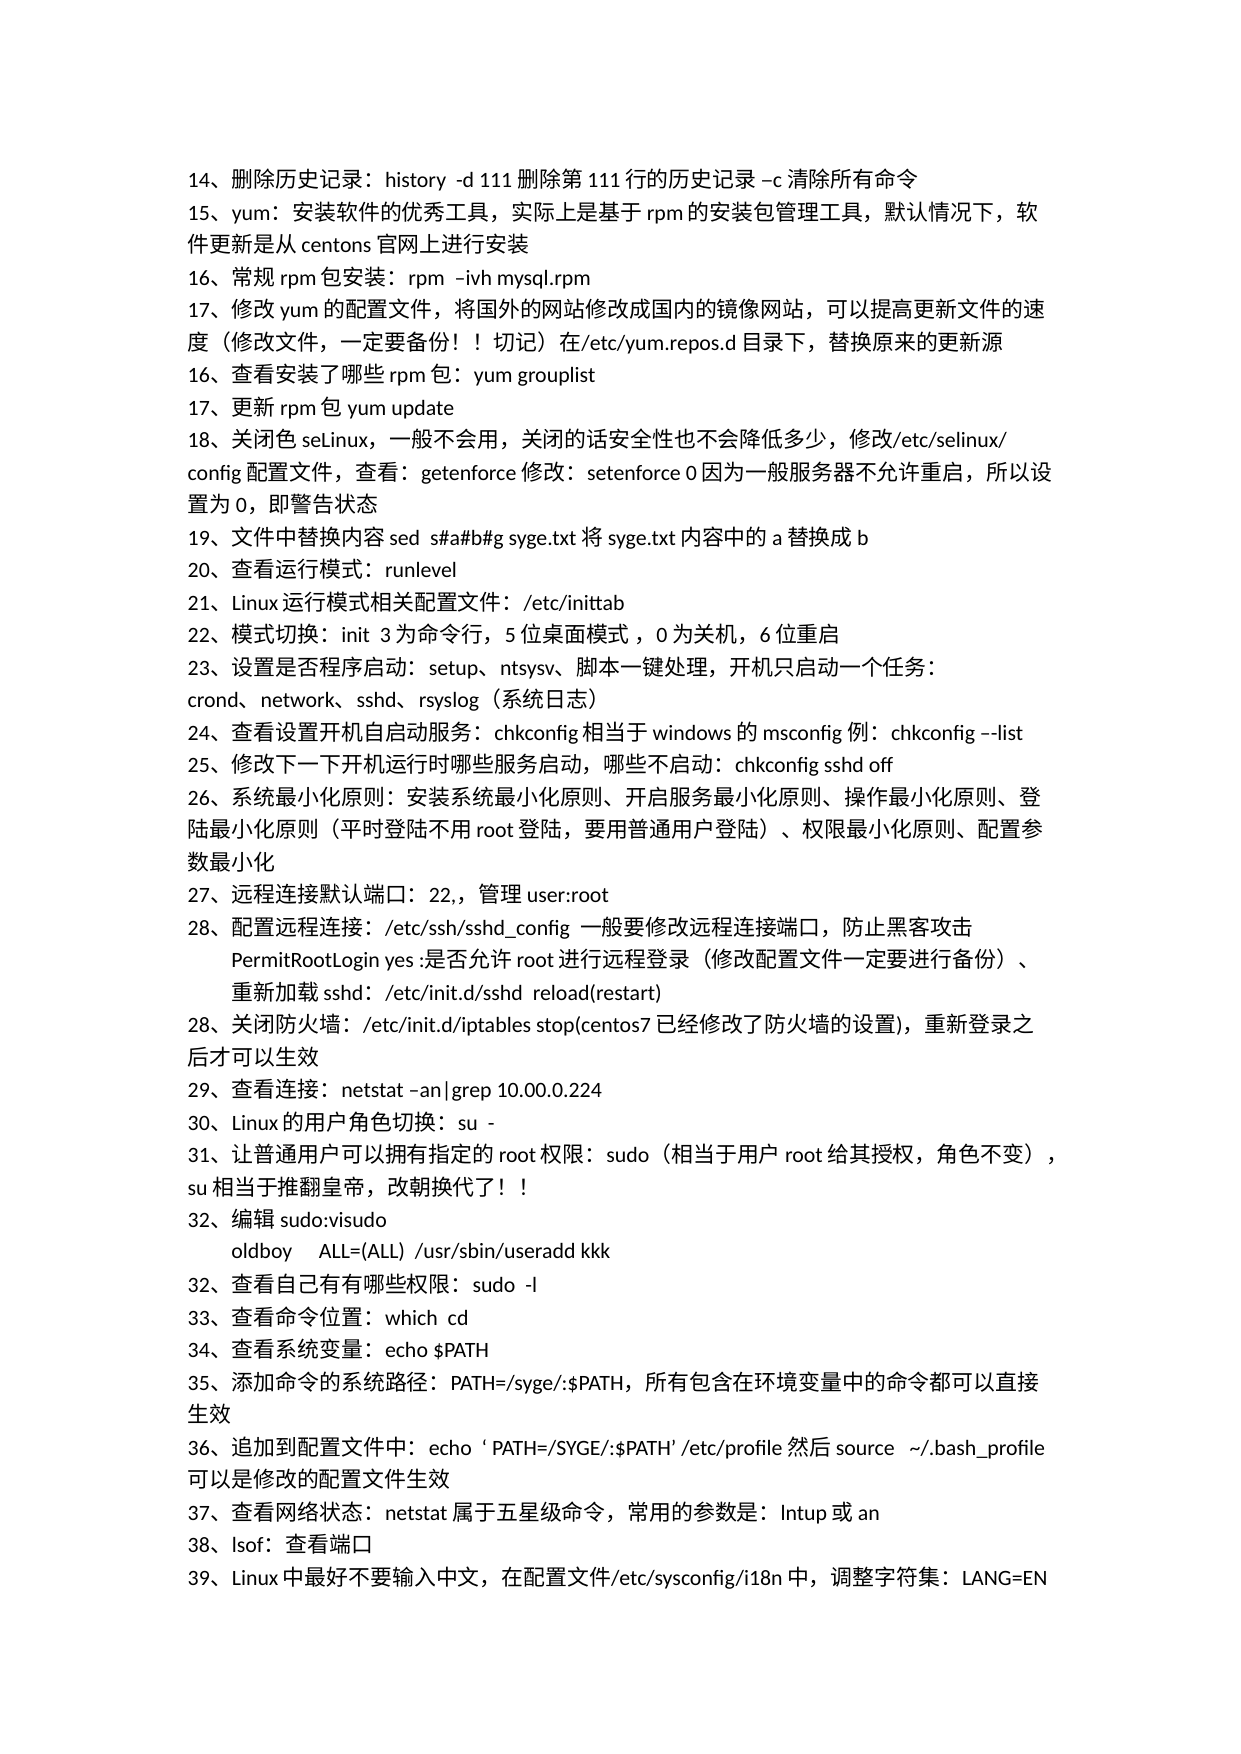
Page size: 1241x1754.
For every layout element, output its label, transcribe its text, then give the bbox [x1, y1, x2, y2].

text 25、修改下一下开机运行时哪些服务启动，哪些不启动：chkconfig sshd off [187, 747, 1053, 779]
text 31、让普通用户可以拥有指定的root权限：sudo（相当于用户root给其授权，角色不变），su相当于推翻皇帝，改朝换代了！！ [187, 1137, 1053, 1202]
text 28、配置远程连接：/etc/ssh/sshd_config 一般要修改远程连接端口，防止黑客攻击 [187, 909, 1053, 942]
text 15、yum：安装软件的优秀工具，实际上是基于rpm的安装包管理工具，默认情况下，软件更新是从centons官网上进行安装 [187, 194, 1053, 259]
text 16、查看安装了哪些rpm包：yum grouplist [187, 357, 1053, 389]
text 19、文件中替换内容sed s#a#b#g syge.txt 将syge.txt内容中的a替换成b [187, 519, 1053, 552]
text 34、查看系统变量：echo $PATH [187, 1332, 1053, 1364]
text 35、添加命令的系统路径：PATH=/syge/:$PATH，所有包含在环境变量中的命令都可以直接生效 [187, 1364, 1053, 1429]
text 36、追加到配置文件中：echo ‘ PATH=/SYGE/:$PATH’ /etc/profile 然后source ~/.bash_profile 可以是修改的配置文件生效 [187, 1429, 1053, 1494]
text 18、关闭色seLinux，一般不会用，关闭的话安全性也不会降低多少，修改/etc/selinux/config配置文件，查看：getenforce 修改：setenforce 0 因为一般服务器不允许重启，所以设置为0，即警告状态 [187, 422, 1053, 519]
text 32、查看自己有有哪些权限：sudo -l [187, 1267, 1053, 1299]
text PermitRootLogin yes :是否允许root进行远程登录（修改配置文件一定要进行备份）、 [187, 942, 1053, 974]
text 24、查看设置开机自启动服务：chkconfig相当于windows的msconfig 例：chkconfig –-list [187, 714, 1053, 747]
text 重新加载sshd：/etc/init.d/sshd reload(restart) [187, 974, 1053, 1007]
text 17、更新rpm包 yum update [187, 389, 1053, 422]
text 20、查看运行模式：runlevel [187, 552, 1053, 584]
text 23、设置是否程序启动：setup、ntsysv、脚本一键处理，开机只启动一个任务：crond、network、sshd、rsyslog（系统日志） [187, 649, 1053, 714]
text 14、删除历史记录：history -d 111 删除第111行的历史记录 –c 清除所有命令 [187, 162, 1053, 194]
text 29、查看连接：netstat –an|grep 10.00.0.224 [187, 1072, 1053, 1104]
text 38、lsof：查看端口 [187, 1527, 1053, 1559]
text 17、修改yum的配置文件，将国外的网站修改成国内的镜像网站，可以提高更新文件的速度（修改文件，一定要备份！！切记）在/etc/yum.repos.d目录下，替换原来的更新源 [187, 292, 1053, 357]
text 28、关闭防火墙：/etc/init.d/iptables stop(centos7已经修改了防火墙的设置)，重新登录之后才可以生效 [187, 1007, 1053, 1072]
text 32、编辑sudo:visudo oldboy ALL=(ALL) /usr/sbin/useradd kkk [187, 1202, 1053, 1267]
text 39、Linux中最好不要输入中文，在配置文件/etc/sysconfig/i18n中，调整字符集：LANG=EN [187, 1559, 1053, 1592]
text 30、Linux的用户角色切换：su - [187, 1104, 1053, 1137]
text 37、查看网络状态：netstat 属于五星级命令，常用的参数是：lntup或an [187, 1494, 1053, 1527]
text 33、查看命令位置：which cd [187, 1299, 1053, 1332]
text 27、远程连接默认端口：22,，管理 user:root [187, 877, 1053, 909]
text 26、系统最小化原则：安装系统最小化原则、开启服务最小化原则、操作最小化原则、登陆最小化原则（平时登陆不用root登陆，要用普通用户登陆）、权限最小化原则、配置参数最小化 [187, 779, 1053, 877]
text 21、Linux运行模式相关配置文件：/etc/inittab [187, 584, 1053, 617]
text 16、常规rpm包安装：rpm –ivh mysql.rpm [187, 259, 1053, 292]
text 22、模式切换：init 3为命令行，5位桌面模式 ，0为关机，6位重启 [187, 617, 1053, 649]
